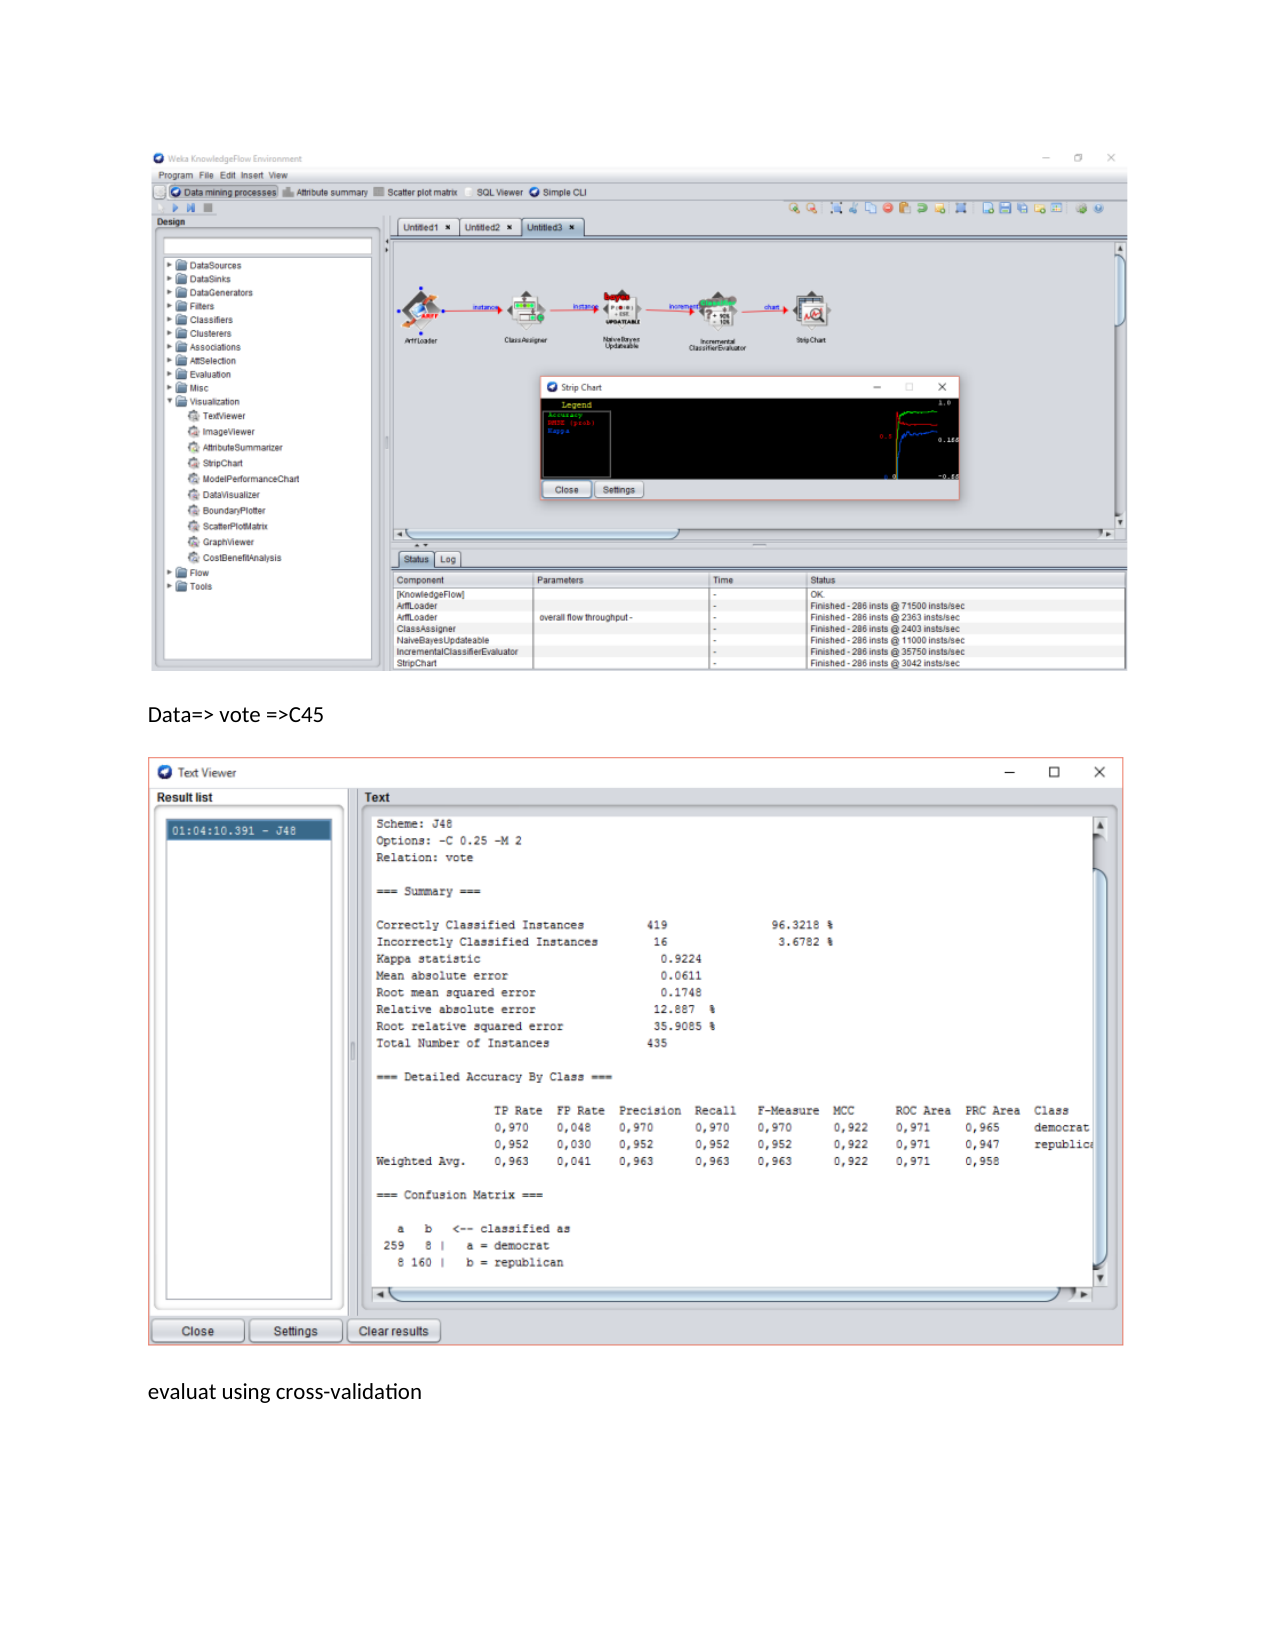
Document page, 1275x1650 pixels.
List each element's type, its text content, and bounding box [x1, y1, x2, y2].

text Data=> vote =>C45 [148, 700, 1127, 728]
picture [147, 147, 1128, 671]
picture [147, 757, 1128, 1349]
text evaluat using cross-validation [148, 1377, 1127, 1406]
